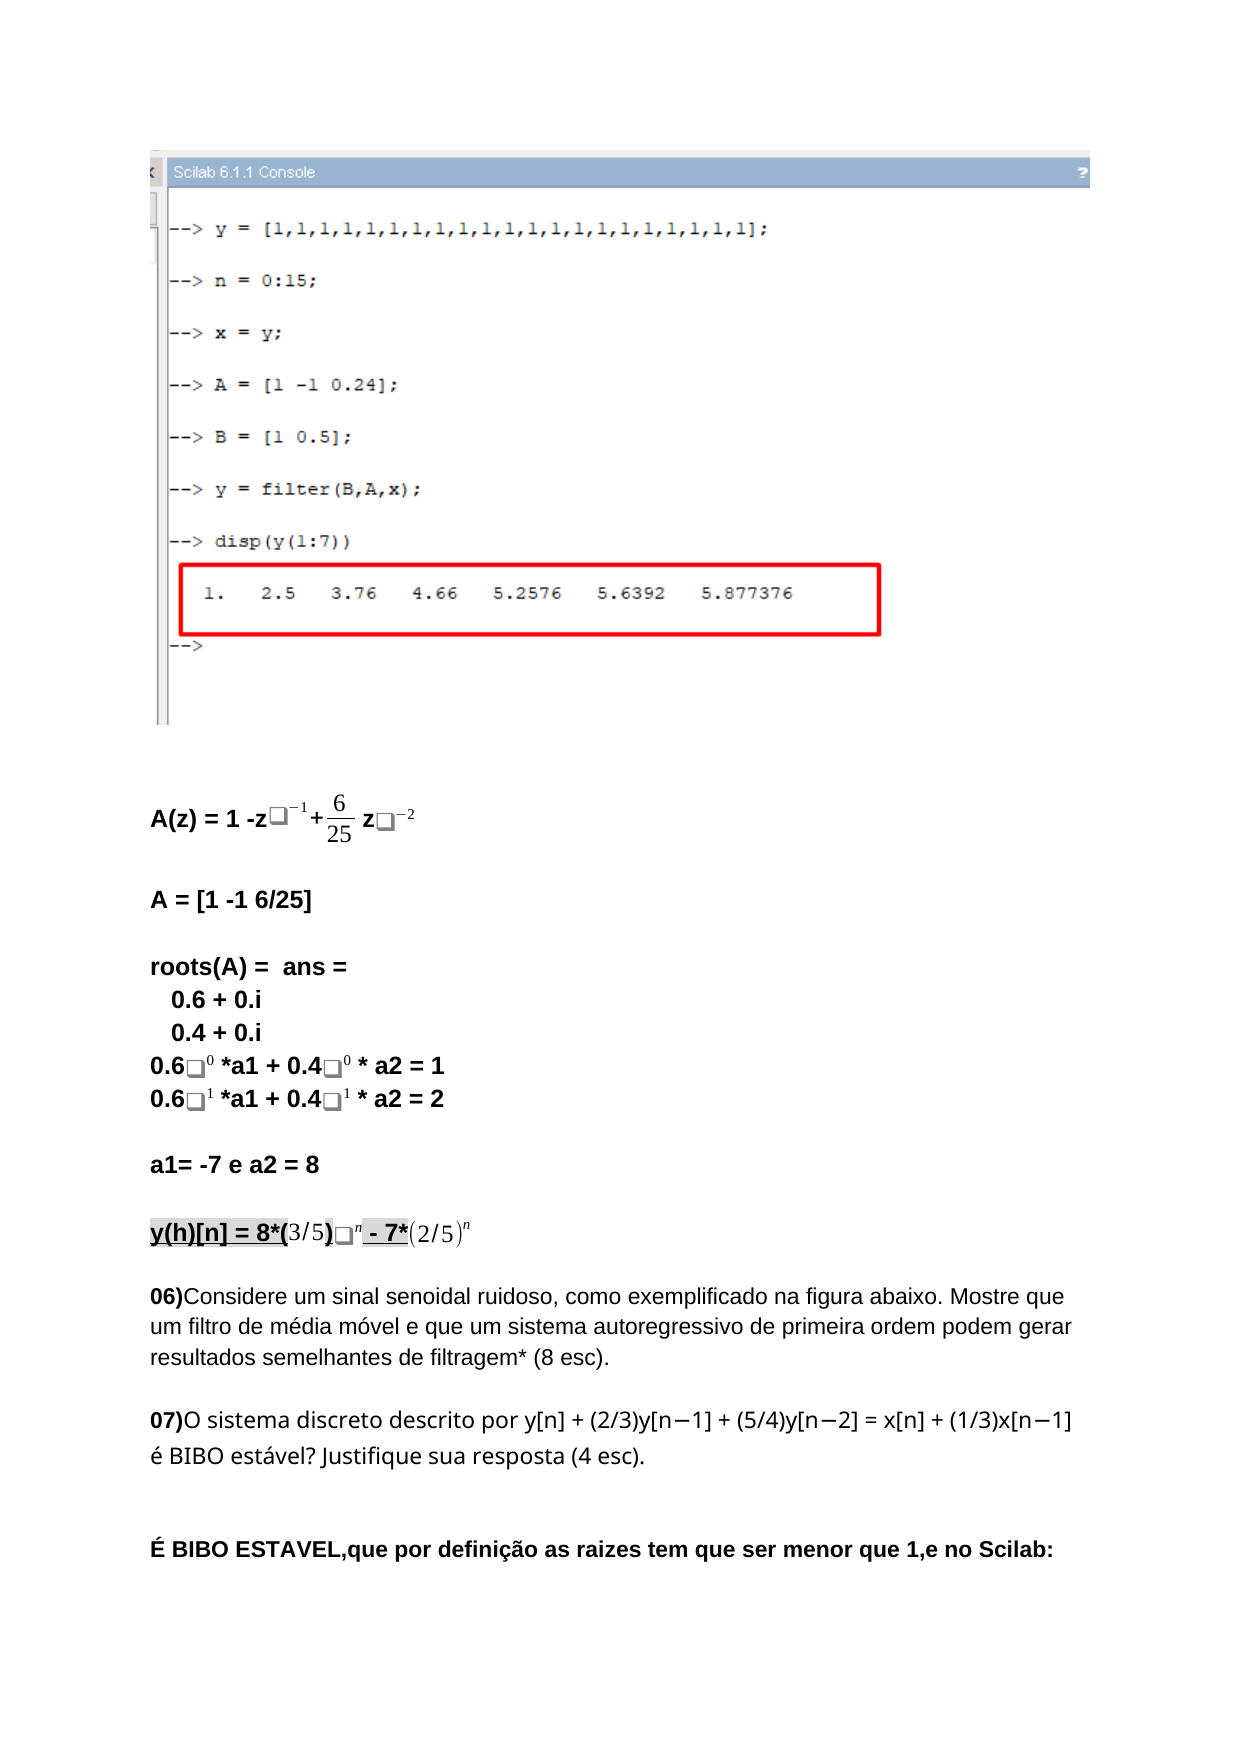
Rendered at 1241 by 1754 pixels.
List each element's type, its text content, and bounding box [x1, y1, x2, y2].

text um filtro de média móvel e que um sistema autoregressivo de primeira ordem podem gerar [150, 1313, 1090, 1340]
text roots(A) = ans = [150, 952, 1090, 980]
text y(h)[n] = 8*() - 7* [150, 1216, 1090, 1249]
text a1= -7 e a2 = 8 [150, 1150, 1090, 1178]
text 06)Considere um sinal senoidal ruidoso, como exemplificado na figura abaixo. Mostre que [150, 1283, 1090, 1309]
text A = [1 -1 6/25] [150, 886, 1090, 914]
text resultados semelhantes de filtragem* (8 esc). [150, 1343, 1090, 1370]
text 0.6 *a1 + 0.4 * a2 = 2 [150, 1084, 1090, 1112]
text 0.6 + 0.i [150, 984, 1090, 1013]
text É BIBO ESTAVEL,que por definição as raizes tem que ser menor que 1,e no Scilab: [150, 1536, 1090, 1563]
picture [150, 150, 1091, 725]
text A(z) = 1 -z z [150, 789, 1090, 848]
text 0.4 + 0.i [150, 1018, 1090, 1046]
text 07)O sistema discreto descrito por y[n] + (2/3)y[n−1] + (5/4)y[n−2] = x[n] + (1/3)x[n−1] é BIBO estável? Justifique sua resposta (4 esc). [150, 1404, 1090, 1471]
text 0.6 *a1 + 0.4 * a2 = 1 [150, 1051, 1090, 1079]
